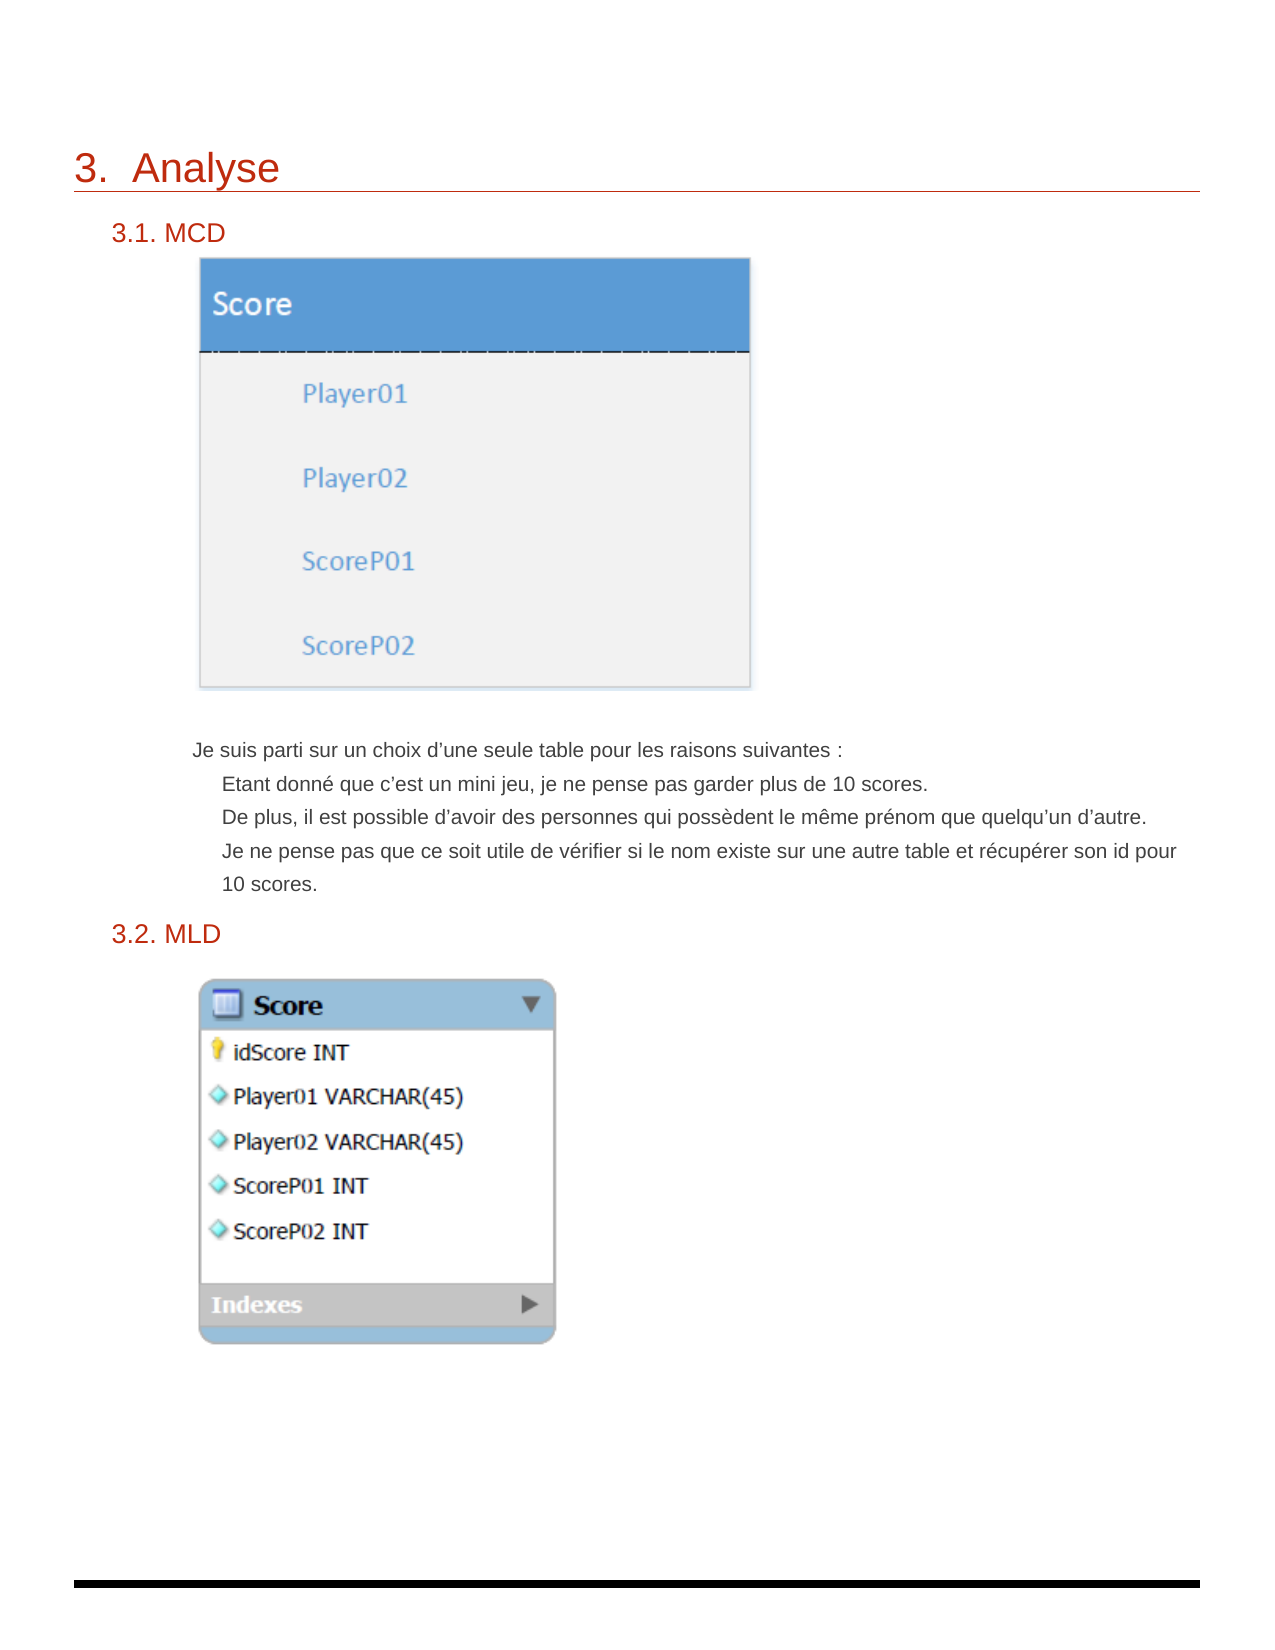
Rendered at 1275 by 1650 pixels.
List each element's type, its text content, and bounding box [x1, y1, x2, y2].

text Je ne pense pas que ce soit utile de vérifier si le nom existe sur une autre table et récupérer son id pour 10 scores. [222, 838, 1200, 896]
text Etant donné que c’est un mini jeu, je ne pense pas garder plus de 10 scores. [222, 771, 1200, 795]
picture [194, 253, 761, 691]
text De plus, il est possible d’avoir des personnes qui possèdent le même prénom que quelqu’un d’autre. [222, 805, 1200, 829]
subtitle Analyse [74, 143, 1200, 191]
subtitle MCD [74, 217, 1200, 248]
picture [192, 966, 566, 1354]
subtitle MLD [74, 918, 1200, 949]
